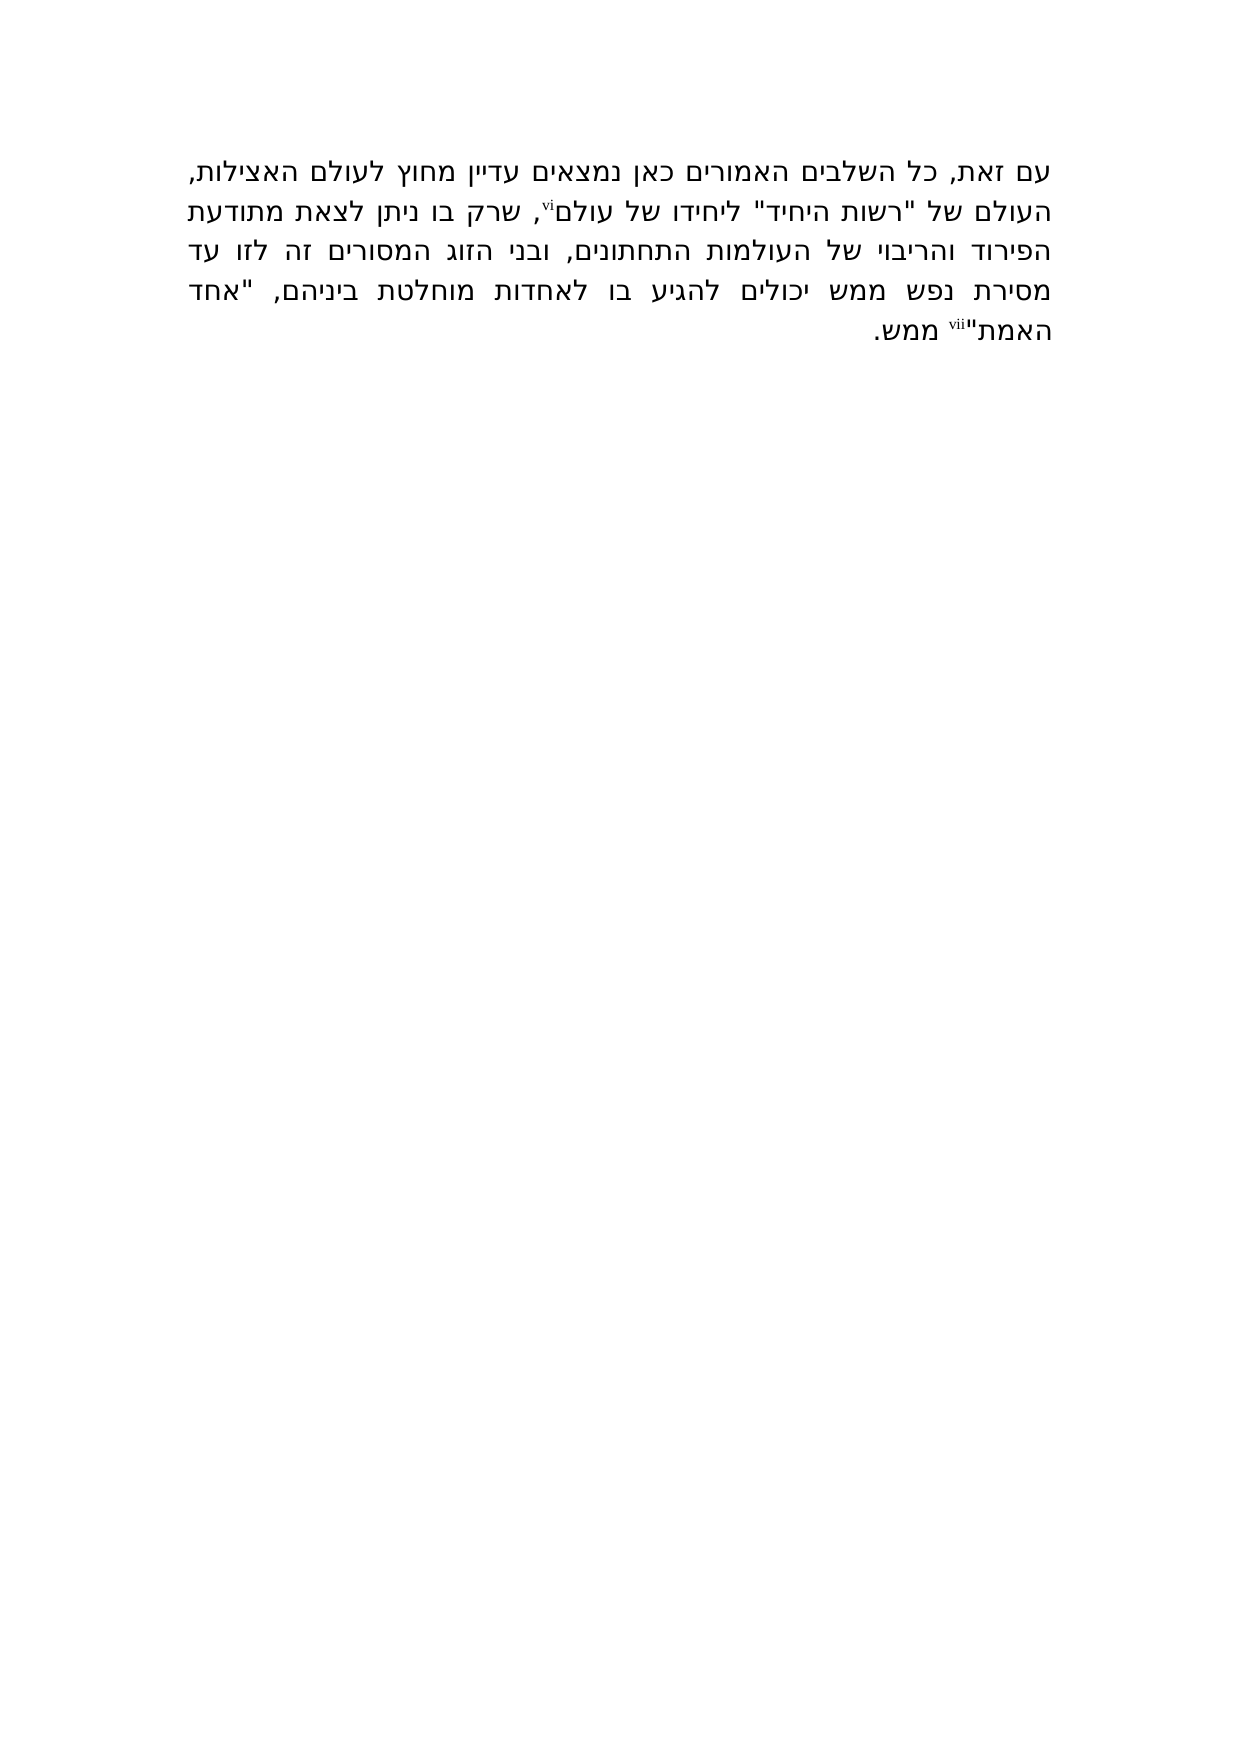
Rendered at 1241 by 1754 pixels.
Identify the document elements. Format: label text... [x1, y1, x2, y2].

text עם זאת, כל השלבים האמורים כאן נמצאים עדיין מחוץ לעולם האצילות, העולם של "רשות היחיד" ליחידו של עולם, שרק בו ניתן לצאת מתודעת הפירוד והריבוי של העולמות התחתונים, ובני הזוג המסורים זה לזו עד מסירת נפש ממש יכולים להגיע בו לאחדות מוחלטת ביניהם, "אחד האמת" ממש. [187, 150, 1053, 348]
